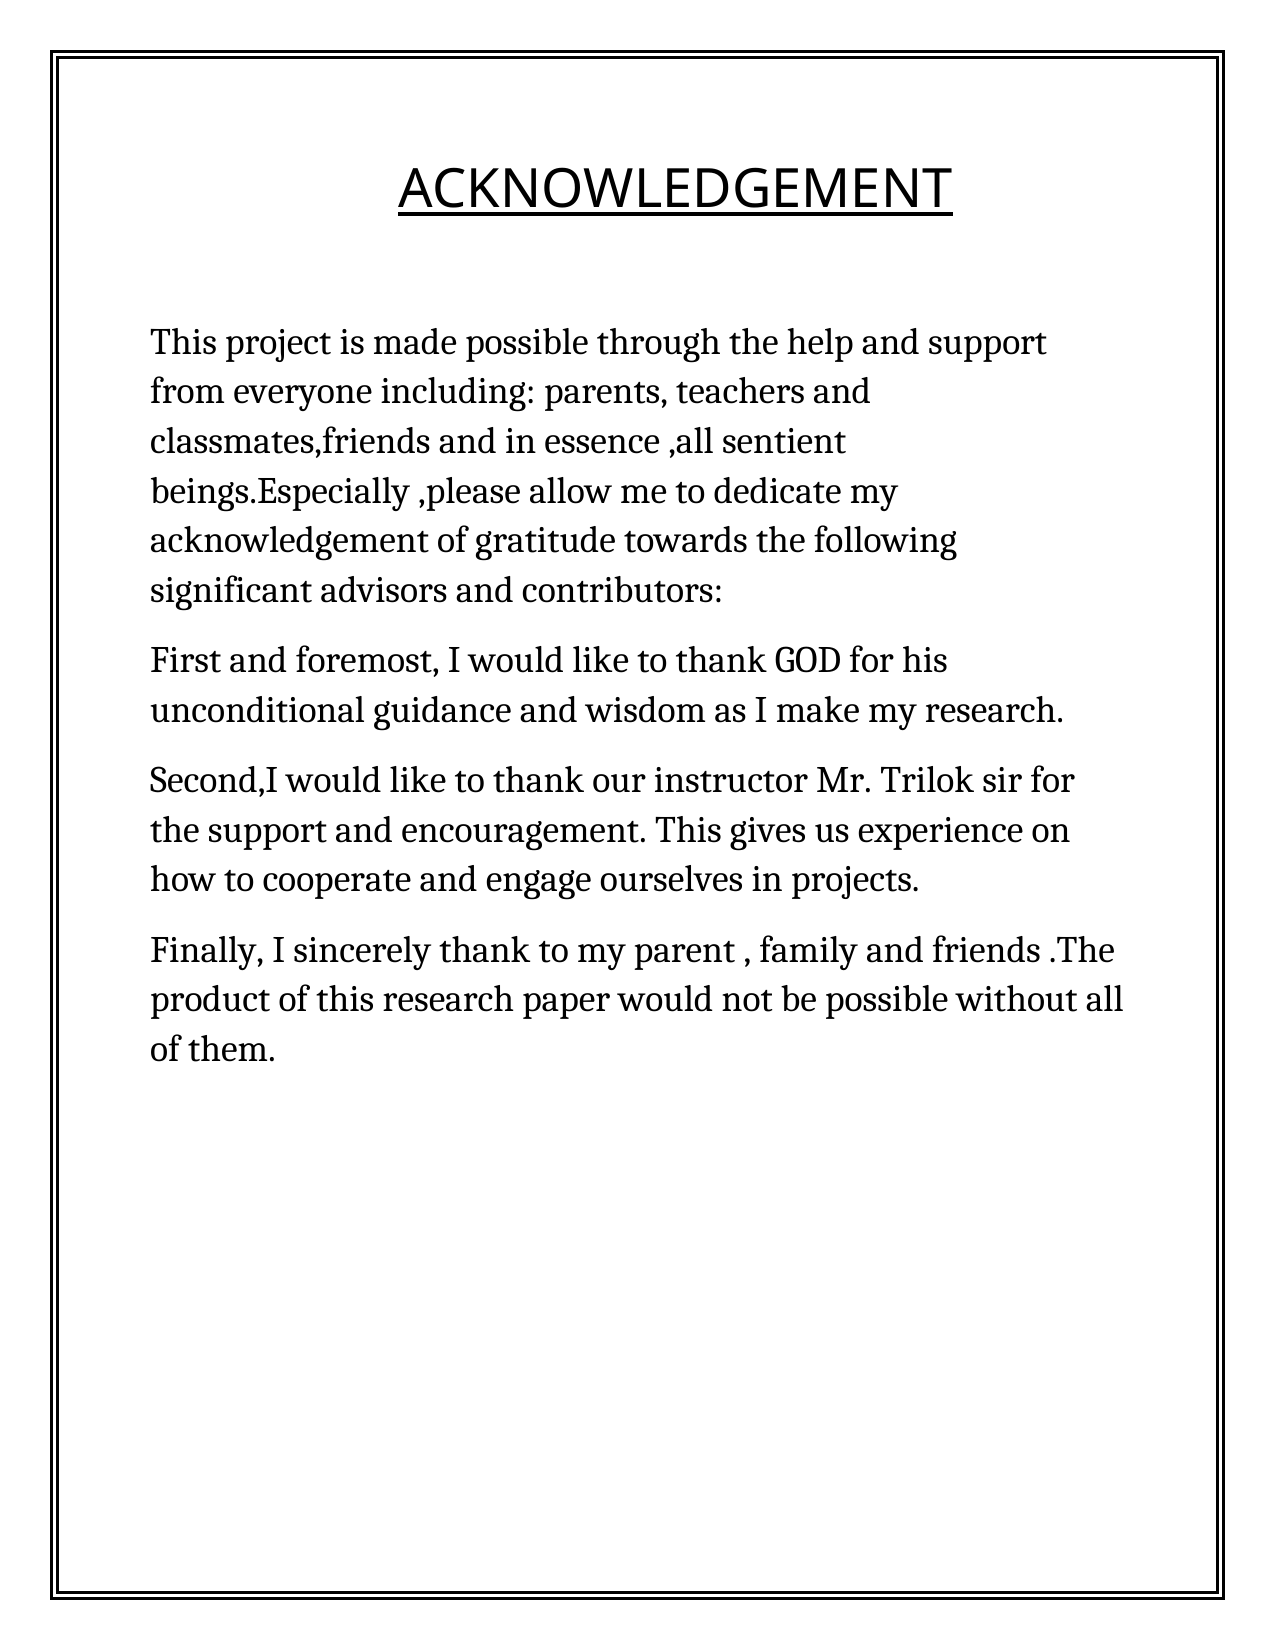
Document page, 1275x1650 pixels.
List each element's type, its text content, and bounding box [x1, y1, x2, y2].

text First and foremost, I would like to thank GOD for his unconditional guidance and wisdom as I make my research. [150, 639, 1125, 732]
text Finally, I sincerely thank to my parent , family and friends .The product of this research paper would not be possible without all of them. [150, 928, 1125, 1071]
text This project is made possible through the help and support from everyone including: parents, teachers and classmates,friends and in essence ,all sentient beings.Especially ,please allow me to dedicate my acknowledgement of gratitude towards the following significant advisors and contributors: [150, 321, 1125, 612]
list ACKNOWLEDGEMENT [225, 150, 1125, 224]
text Second,I would like to thank our instructor Mr. Trilok sir for the support and encouragement. This gives us experience on how to cooperate and engage ourselves in projects. [150, 759, 1125, 901]
